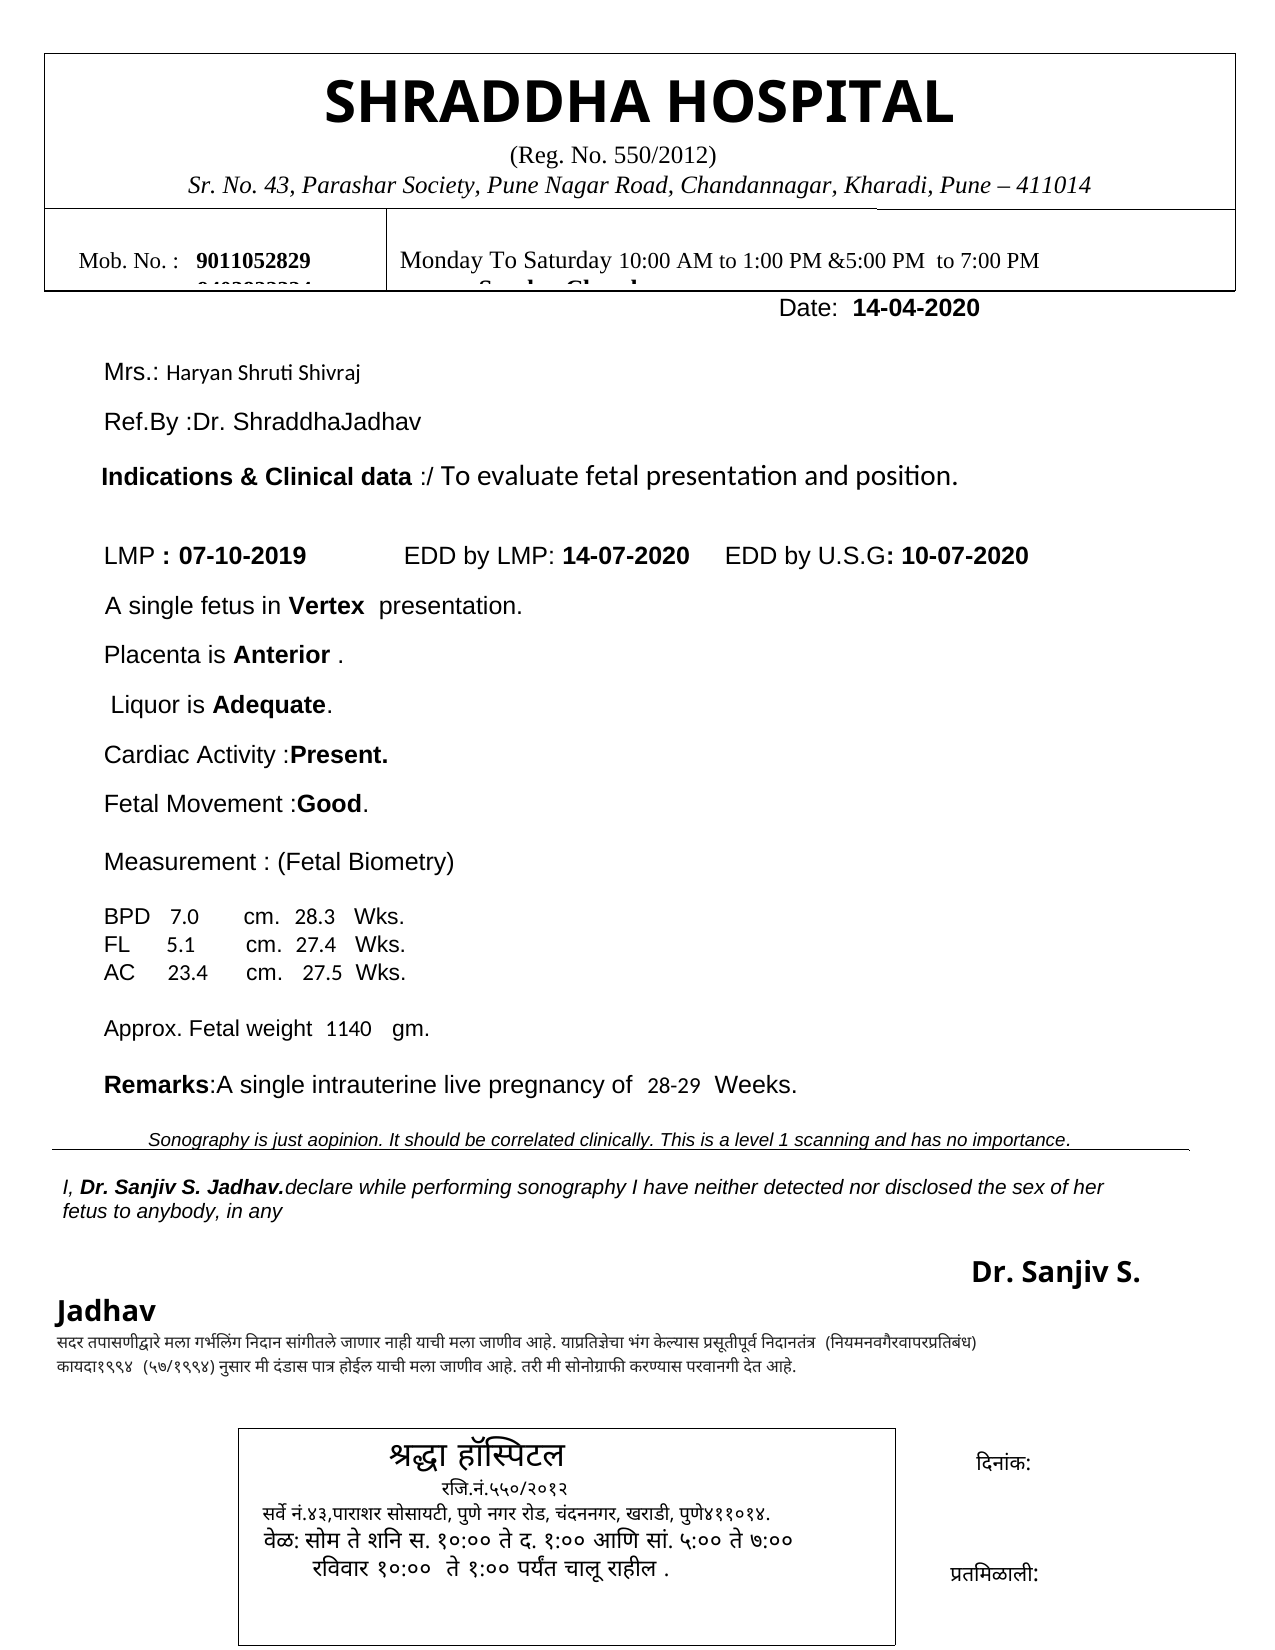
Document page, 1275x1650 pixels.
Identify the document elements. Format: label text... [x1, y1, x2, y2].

text Measurement : (Fetal Biometry) [10, 847, 1228, 875]
text Date: [703, 293, 1228, 322]
text Sonography is just aopinion. It should be correlated clinically. This is a level 1 scanning and has no importance. [28, 1127, 1228, 1151]
text Remarks:A single intrauterine live pregnancy of Weeks. [28, 1070, 1228, 1099]
text सदर तपासणीद्वारे मला गर्भलिंग निदान सांगीतले जाणार नाही याची मला जाणीव आहे. याप्रतिज्ञेचा भंग केल्यास प्रसूतीपूर्व निदानतंत्र (नियमनवगैरवापरप्रतिबंध) [57, 1330, 1228, 1355]
text Indications & Clinical data :/ To evaluate fetal presentation and position. [0, 457, 1228, 492]
text Dr. Sanjiv S. Jadhav [57, 1251, 1228, 1330]
text fetus to anybody, in any [57, 1199, 1228, 1223]
text Approx. Fetal weight gm. [28, 1014, 1228, 1042]
text BPD cm. Wks. [10, 902, 1228, 930]
text Mrs.: [10, 357, 1228, 386]
text कायदा१९९४ (५७/१९९४) नुसार मी दंडास पात्र होईल याची मला जाणीव आहे. तरी मी सोनोग्राफी करण्यास परवानगी देत आहे. [57, 1355, 1228, 1419]
text Placenta is . [10, 640, 1228, 669]
text Fetal Movement :. [10, 789, 1228, 818]
text Cardiac Activity :. [10, 739, 1228, 768]
text प्रतमिळाली: [896, 1557, 1228, 1588]
text AC cm. Wks. [28, 958, 1228, 986]
text Liquor is . [10, 690, 1228, 719]
text Ref.By :Dr. ShraddhaJadhav [10, 407, 1228, 436]
text दिनांक: [896, 1448, 1228, 1476]
text LMP : EDD by LMP: EDD by U.S.G: [28, 541, 1228, 570]
text A single fetus in presentation. [28, 591, 1228, 619]
text I, Dr. Sanjiv S. Jadhav.declare while performing sonography I have neither detected nor disclosed the sex of her [57, 1175, 1228, 1199]
text FL cm. Wks. [28, 930, 1228, 958]
